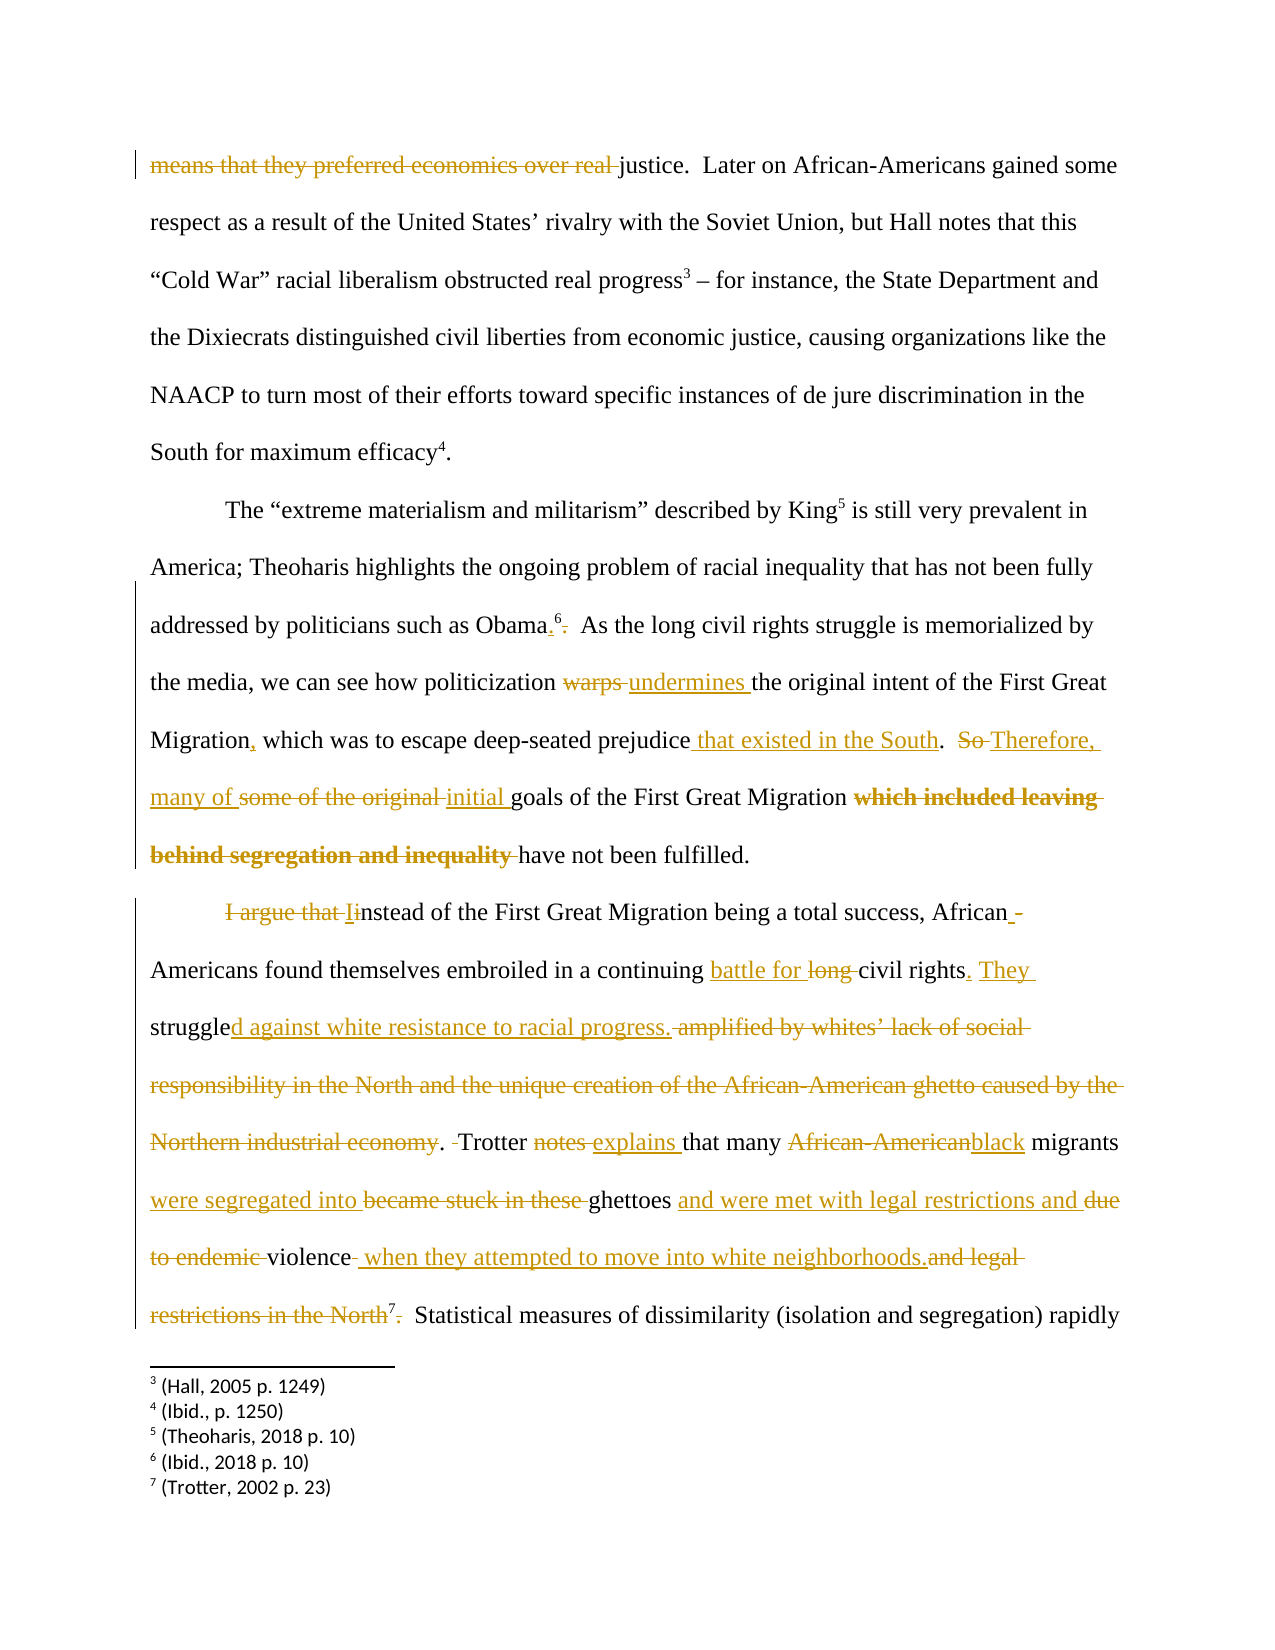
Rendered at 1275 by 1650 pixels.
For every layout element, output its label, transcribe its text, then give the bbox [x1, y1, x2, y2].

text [150, 897, 1125, 1329]
text The “extreme materialism and militarism” described by King is still very prevalent in America; Theoharis highlights the ongoing problem of racial inequality that has not been fully addressed by politicians such as Obama As the long civil rights struggle is memorialized by the media, we can see how politicization the original intent of the First Great Migration which was to escape deep-seated prejudice. goals of the First Great Migration which included leaving behind segregation and inequality have not been fulfilled. [150, 495, 1125, 869]
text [150, 150, 1125, 466]
